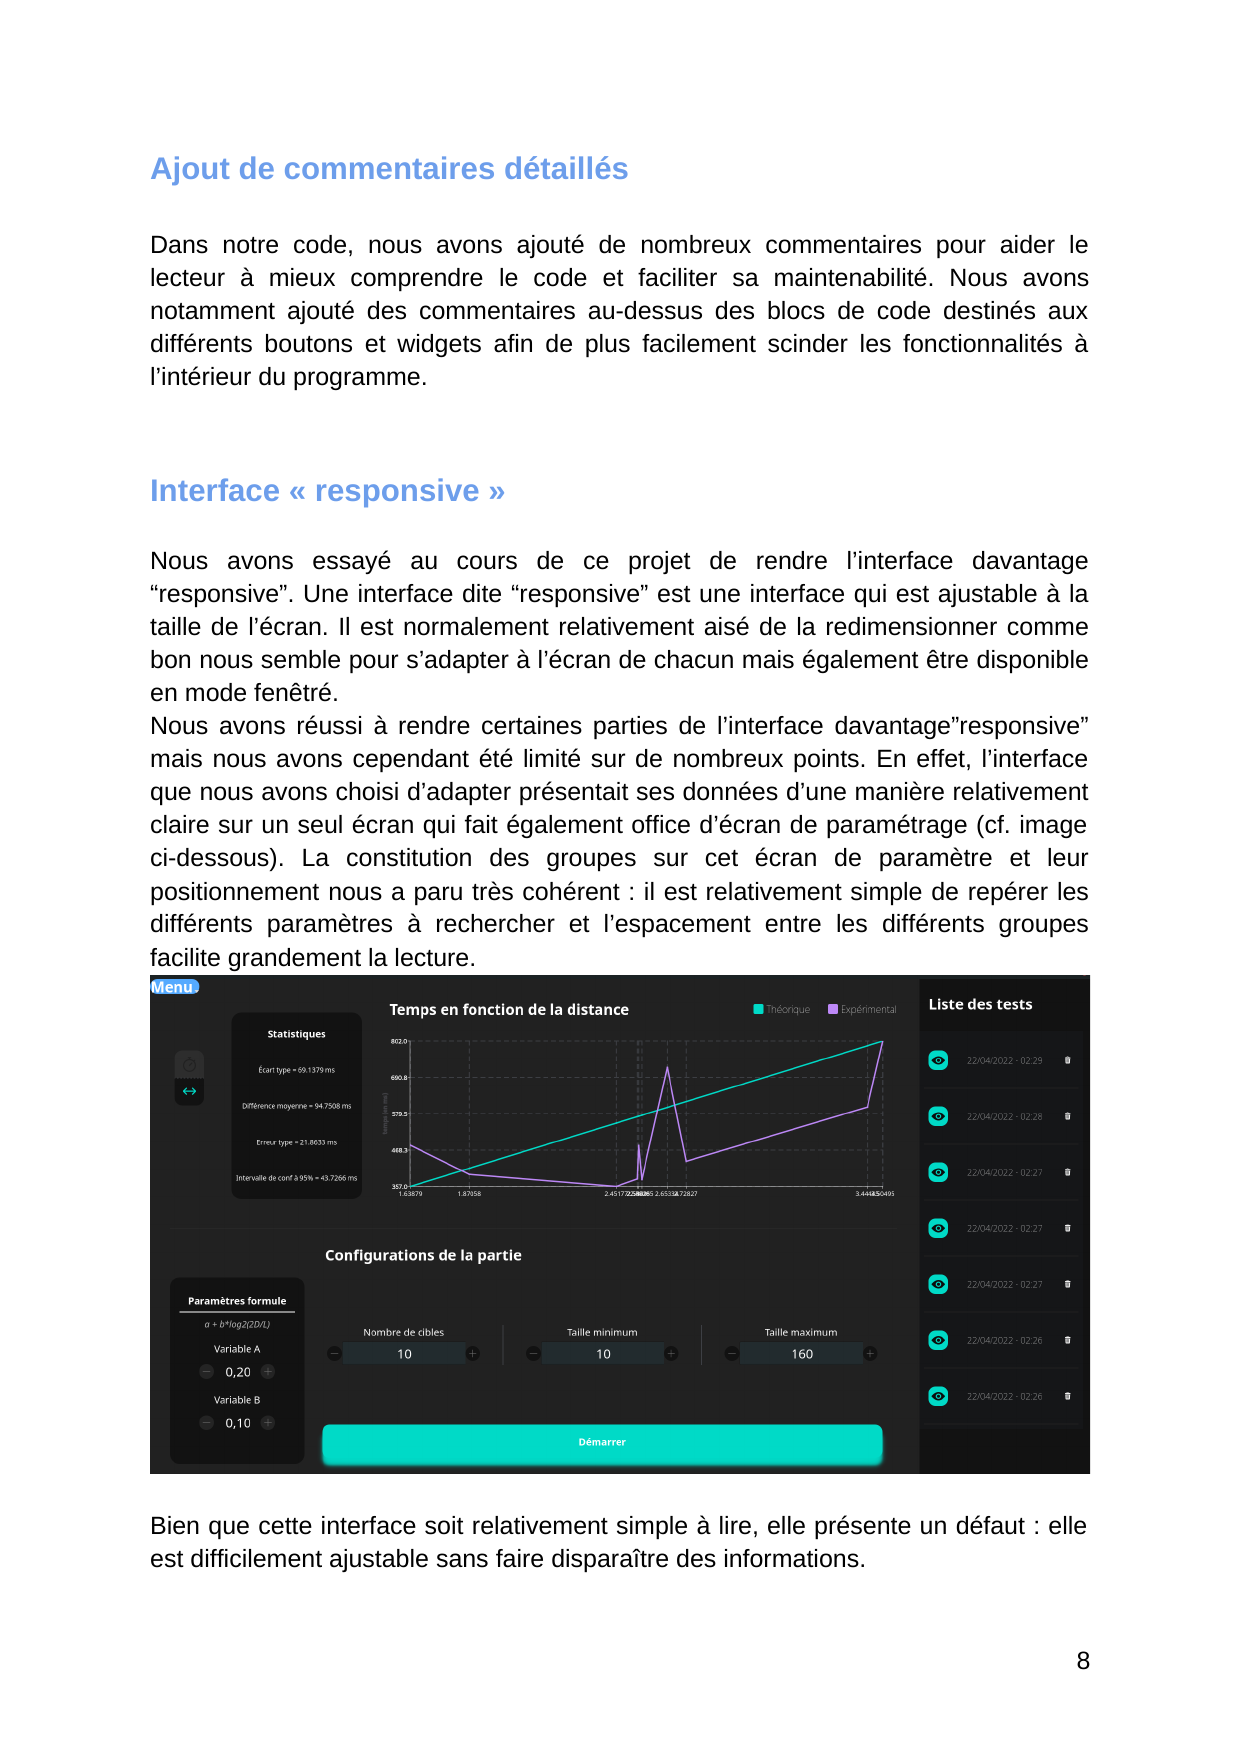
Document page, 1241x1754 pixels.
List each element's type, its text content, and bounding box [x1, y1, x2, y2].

subtitle Interface « responsive » [150, 472, 1090, 508]
subtitle Ajout de commentaires détaillés [150, 150, 1090, 186]
text Dans notre code, nous avons ajouté de nombreux commentaires pour aider le lecteur à mieux comprendre le code et faciliter sa maintenabilité. Nous avons notamment ajouté des commentaires au-dessus des blocs de code destinés aux différents boutons et widgets afin de plus facilement scinder les fonctionnalités à l’intérieur du programme. [150, 230, 1090, 391]
text Bien que cette interface soit relativement simple à lire, elle présente un défaut : elle est difficilement ajustable sans faire disparaître des informations. [150, 1511, 1090, 1572]
picture [150, 975, 1091, 1474]
text Nous avons réussi à rendre certaines parties de l’interface davantage”responsive” mais nous avons cependant été limité sur de nombreux points. En effet, l’interface que nous avons choisi d’adapter présentait ses données d’une manière relativement claire sur un seul écran qui fait également office d’écran de paramétrage (cf. image ci-dessous). La constitution des groupes sur cet écran de paramètre et leur positionnement nous a paru très cohérent : il est relativement simple de repérer les différents paramètres à rechercher et l’espacement entre les différents groupes facilite grandement la lecture. [150, 711, 1090, 971]
text Nous avons essayé au cours de ce projet de rendre l’interface davantage “responsive”. Une interface dite “responsive” est une interface qui est ajustable à la taille de l’écran. Il est normalement relativement aisé de la redimensionner comme bon nous semble pour s’adapter à l’écran de chacun mais également être disponible en mode fenêtré. [150, 546, 1090, 707]
